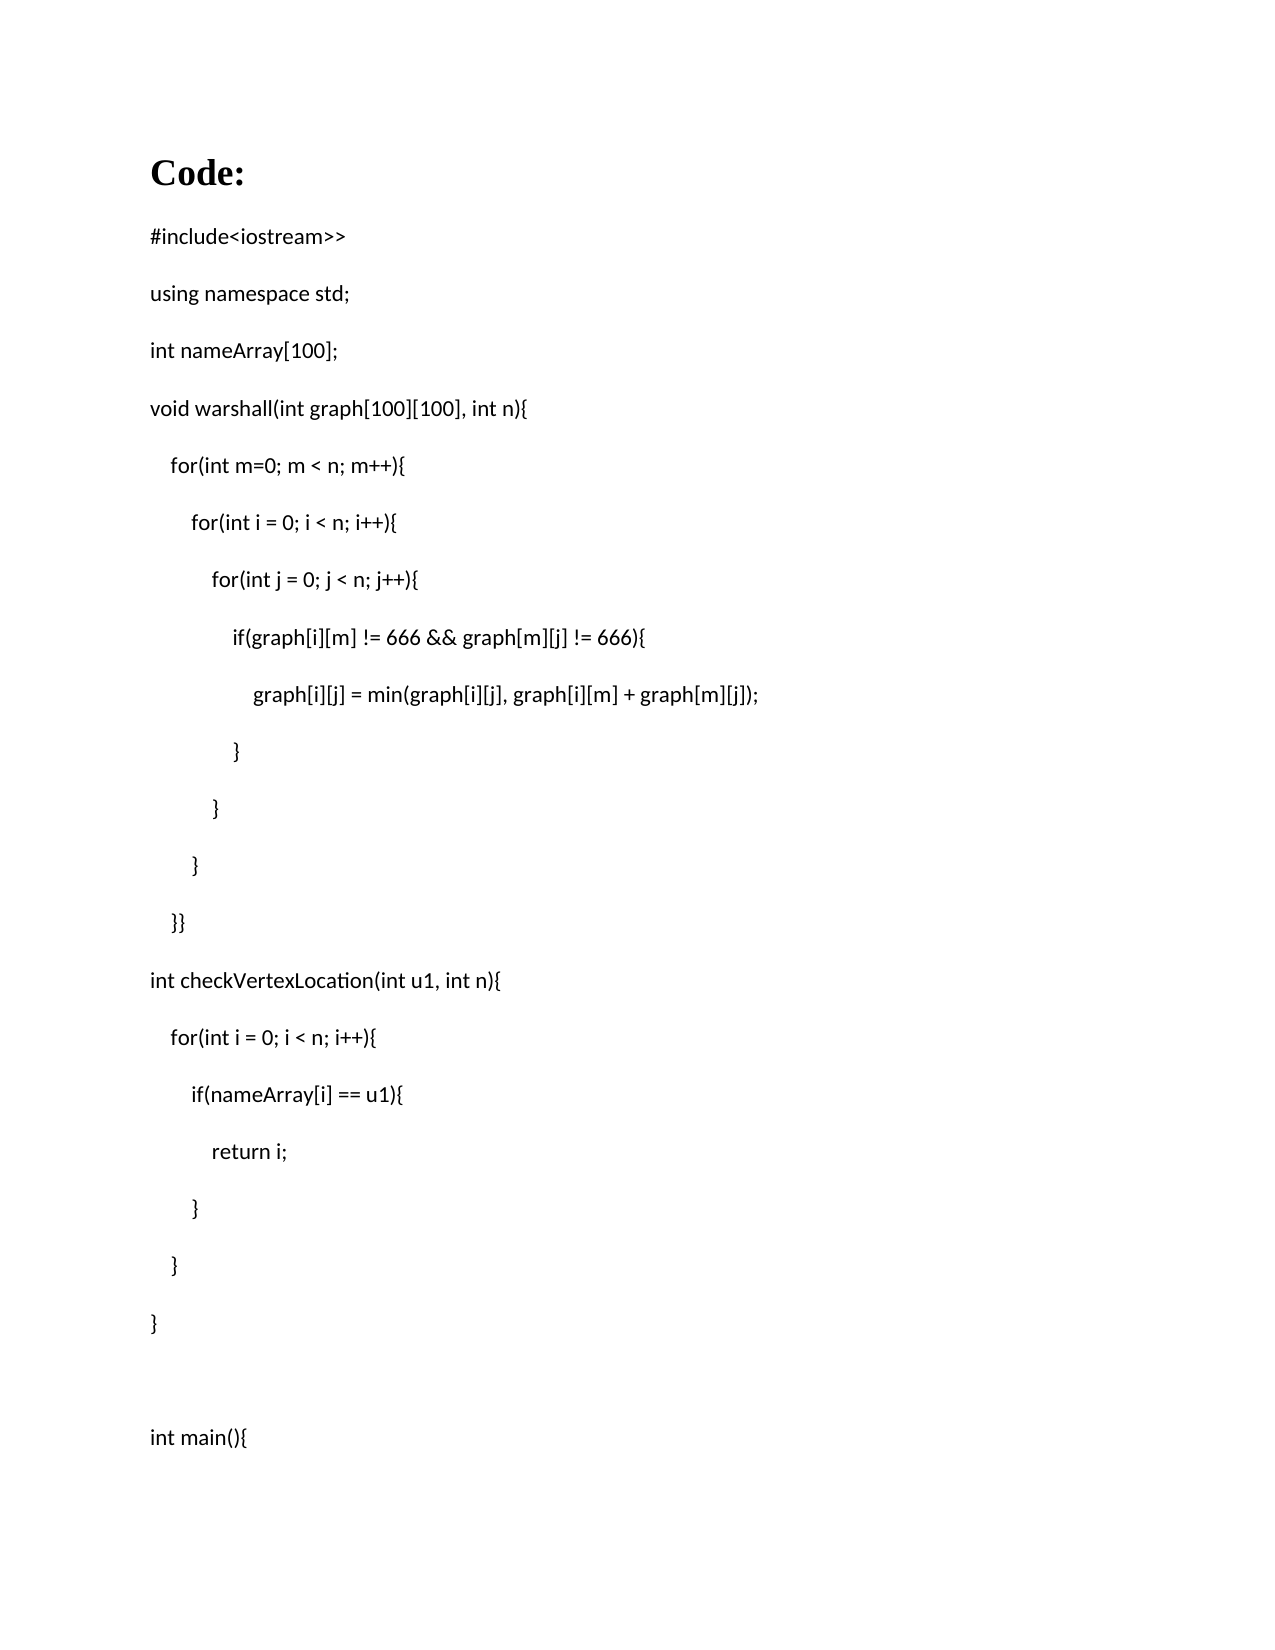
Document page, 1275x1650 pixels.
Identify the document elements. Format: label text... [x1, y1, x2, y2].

text }} [150, 908, 1125, 937]
text Code: [150, 150, 1125, 193]
text using namespace std; [150, 279, 1125, 307]
text int checkVertexLocation(int u1, int n){ [150, 966, 1125, 994]
text for(int m=0; m < n; m++){ [150, 451, 1125, 479]
text int main(){ [150, 1423, 1125, 1451]
text } [150, 851, 1125, 879]
text if(graph[i][m] != 666 && graph[m][j] != 666){ [150, 623, 1125, 651]
text } [150, 1309, 1125, 1337]
text } [150, 737, 1125, 765]
text #include<iostream>> [150, 222, 1125, 250]
text int nameArray[100]; [150, 337, 1125, 365]
text } [150, 794, 1125, 822]
text graph[i][j] = min(graph[i][j], graph[i][m] + graph[m][j]); [150, 680, 1125, 708]
text return i; [150, 1137, 1125, 1165]
text for(int i = 0; i < n; i++){ [150, 1023, 1125, 1051]
text for(int i = 0; i < n; i++){ [150, 508, 1125, 536]
text } [150, 1252, 1125, 1280]
text for(int j = 0; j < n; j++){ [150, 565, 1125, 593]
text void warshall(int graph[100][100], int n){ [150, 394, 1125, 422]
text } [150, 1194, 1125, 1222]
text if(nameArray[i] == u1){ [150, 1080, 1125, 1108]
